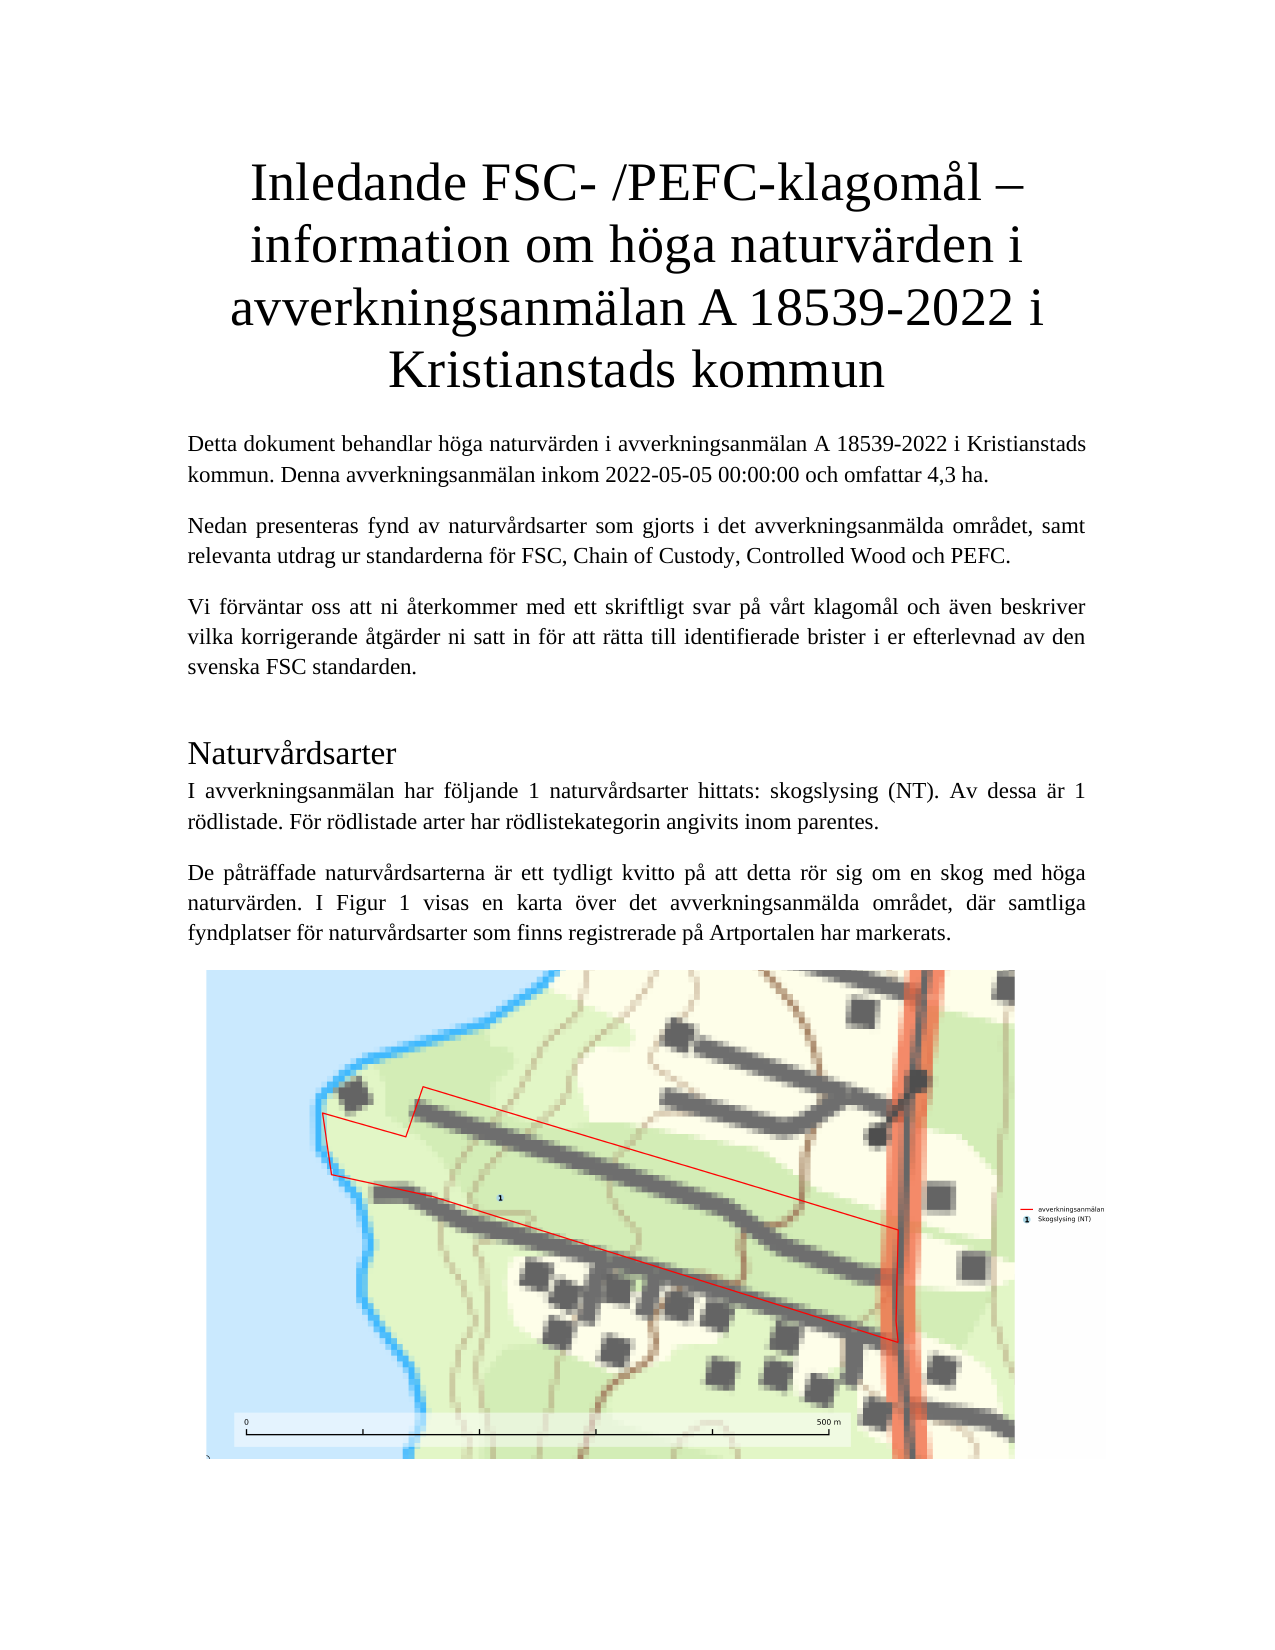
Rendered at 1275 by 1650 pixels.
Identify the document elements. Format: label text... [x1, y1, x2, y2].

text De påträffade naturvårdsarterna är ett tydligt kvitto på att detta rör sig om en skog med höga naturvärden. I Figur 1 visas en karta över det avverkningsanmälda området, där samtliga fyndplatser för naturvårdsarter som finns registrerade på Artportalen har markerats. [187, 859, 1087, 946]
text Nedan presenteras fynd av naturvårdsarter som gjorts i det avverkningsanmälda området, samt relevanta utdrag ur standarderna för FSC, Chain of Custody, Controlled Wood och PEFC. [187, 512, 1087, 568]
title Inledande FSC- /PEFC-klagomål – information om höga naturvärden i avverkningsanmälan A 18539-2022 i Kristianstads kommun [187, 150, 1087, 399]
text I avverkningsanmälan har följande 1 naturvårdsarter hittats: skogslysing (NT). Av dessa är 1 rödlistade. För rödlistade arter har rödlistekategorin angivits inom parentes. [187, 778, 1087, 834]
subtitle Naturvårdsarter [187, 733, 1087, 772]
text Detta dokument behandlar höga naturvärden i avverkningsanmälan A 18539-2022 i Kristianstads kommun. Denna avverkningsanmälan inkom 2022-05-05 00:00:00 och omfattar 4,3 ha. [187, 430, 1087, 487]
text Vi förväntar oss att ni återkommer med ett skriftligt svar på vårt klagomål och även beskriver vilka korrigerande åtgärder ni satt in för att rätta till identifierade brister i er efterlevnad av den svenska FSC standarden. [187, 593, 1087, 680]
picture [206, 970, 1107, 1459]
